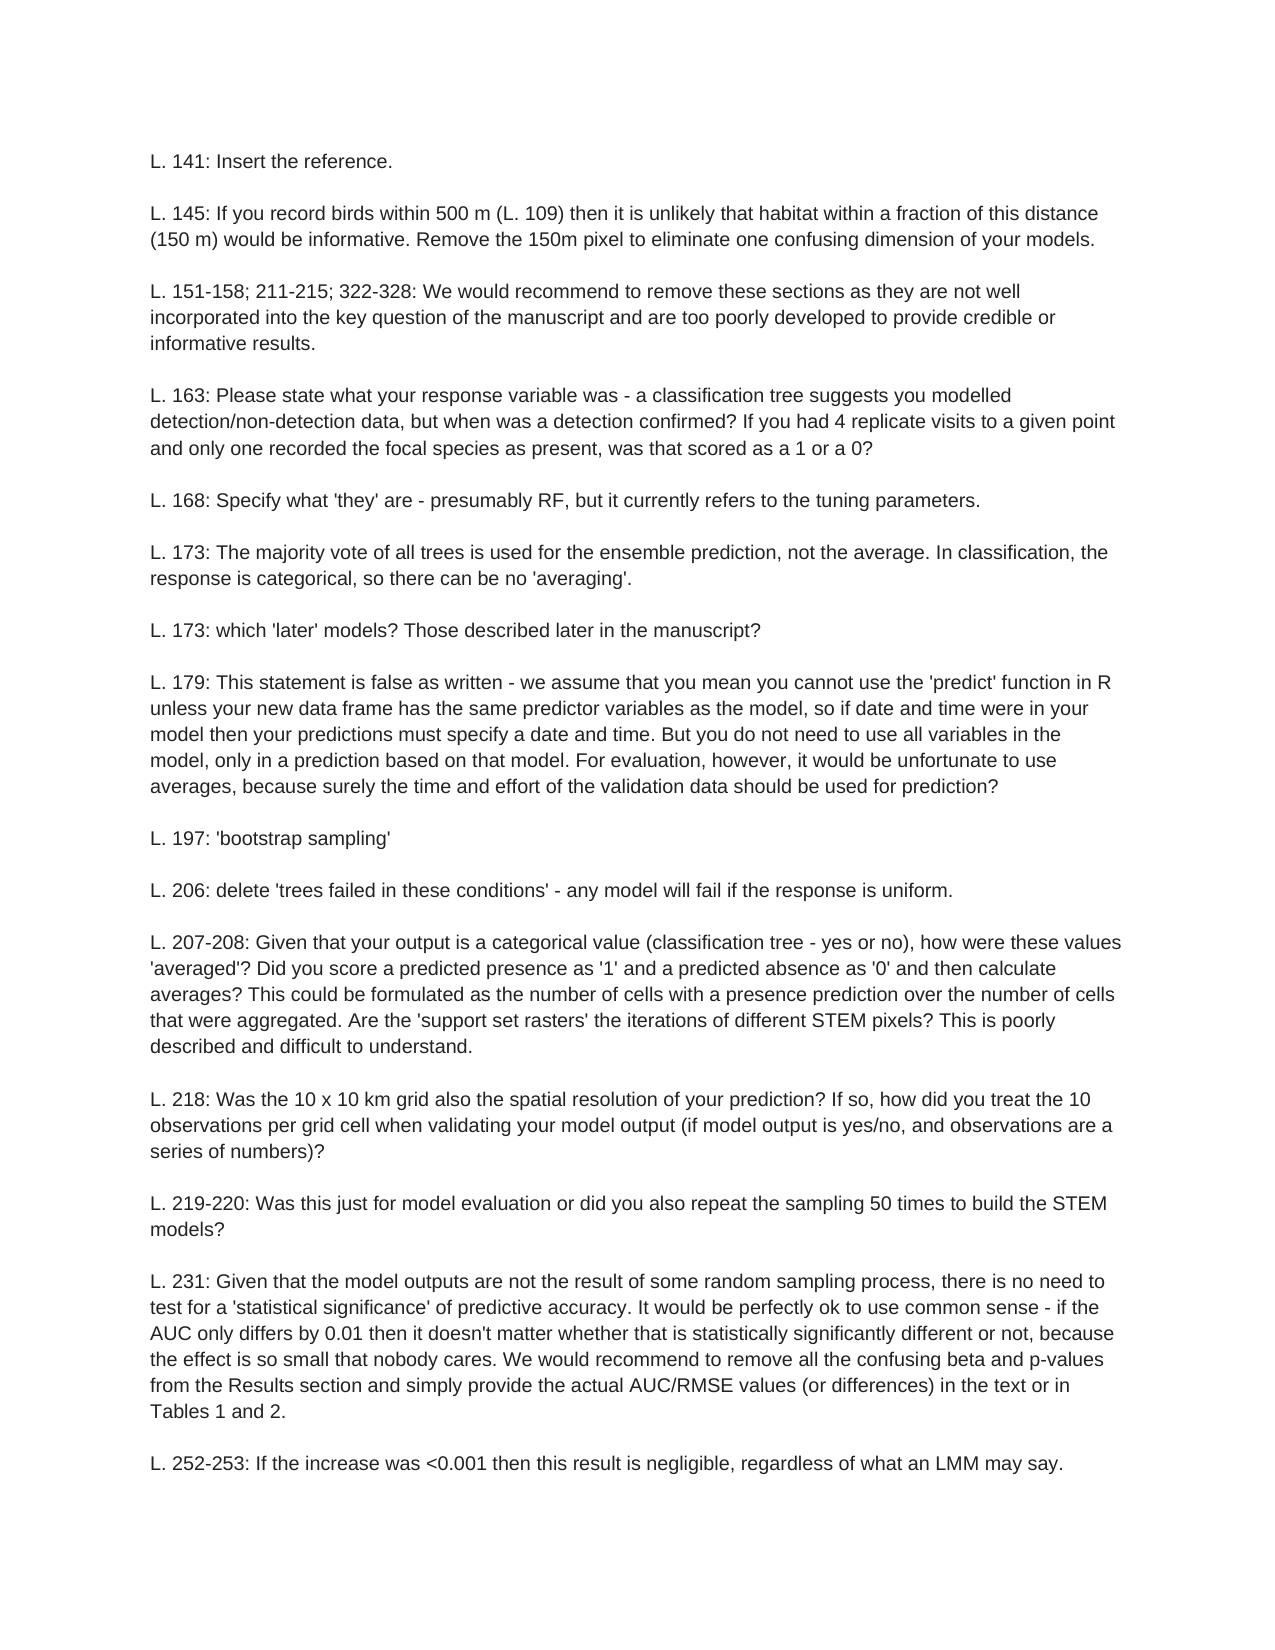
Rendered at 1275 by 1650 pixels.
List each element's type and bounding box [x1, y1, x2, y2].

text [150, 150, 1125, 1475]
